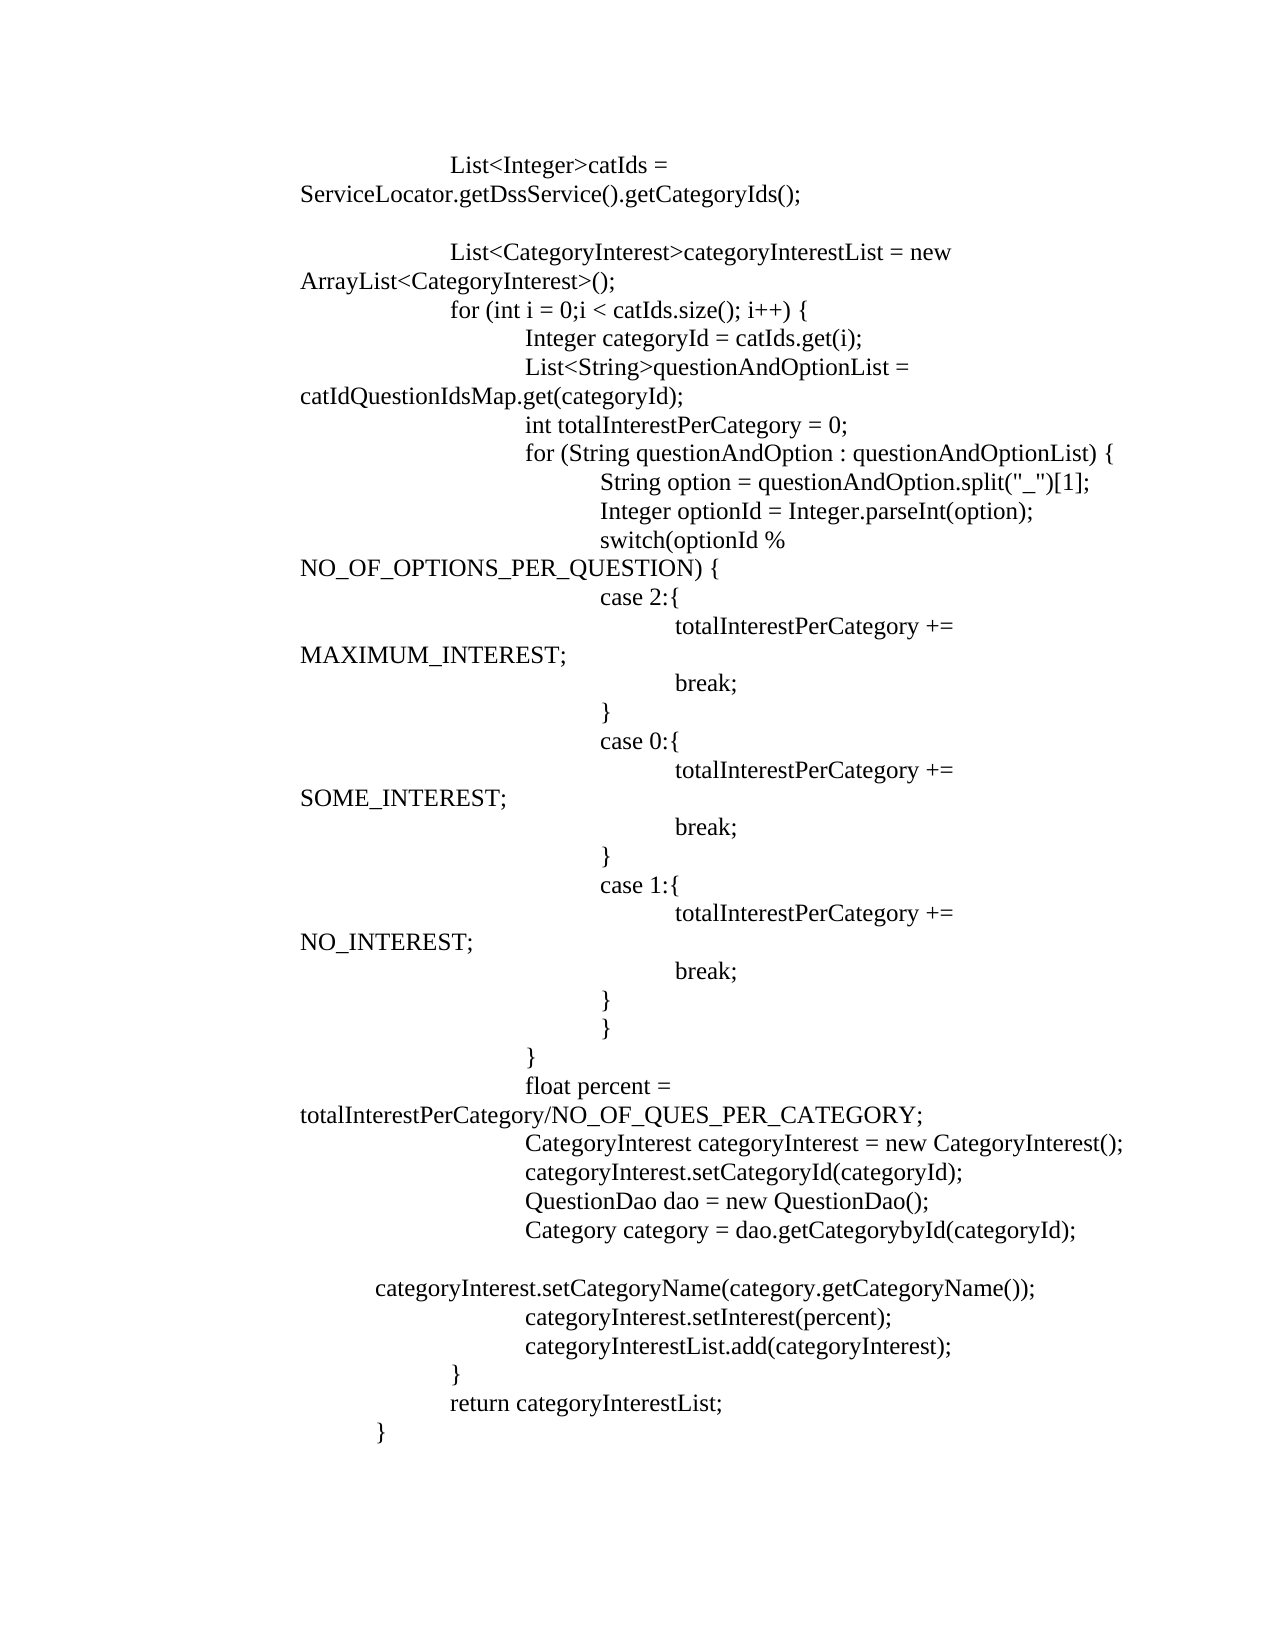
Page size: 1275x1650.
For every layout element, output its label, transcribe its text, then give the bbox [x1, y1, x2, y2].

text } [300, 1013, 1132, 1042]
text break; [300, 956, 1132, 985]
text categoryInterest.setCategoryName(category.getCategoryName()); [300, 1243, 1132, 1302]
text int totalInterestPerCategory = 0; [300, 410, 1132, 438]
text QuestionDao dao = new QuestionDao(); [300, 1186, 1132, 1215]
text switch(optionId % NO_OF_OPTIONS_PER_QUESTION) { [300, 525, 1132, 582]
text for (int i = 0;i < catIds.size(); i++) { [300, 295, 1132, 323]
text totalInterestPerCategory += MAXIMUM_INTEREST; [300, 611, 1132, 668]
text for (String questionAndOption : questionAndOptionList) { [300, 438, 1132, 467]
text List<CategoryInterest>categoryInterestList = new ArrayList<CategoryInterest>(); [300, 237, 1132, 295]
text break; [300, 668, 1132, 697]
text case 1:{ [300, 870, 1132, 898]
text List<Integer>catIds = ServiceLocator.getDssService().getCategoryIds(); [300, 150, 1132, 207]
text Integer categoryId = catIds.get(i); [300, 323, 1132, 352]
text float percent = totalInterestPerCategory/NO_OF_QUES_PER_CATEGORY; [300, 1071, 1132, 1128]
text Category category = dao.getCategorybyId(categoryId); [300, 1215, 1132, 1243]
text } [300, 697, 1132, 726]
text case 2:{ [300, 582, 1132, 611]
text totalInterestPerCategory += NO_INTEREST; [300, 898, 1132, 956]
text categoryInterestList.add(categoryInterest); [300, 1331, 1132, 1359]
text } [300, 985, 1132, 1013]
text Integer optionId = Integer.parseInt(option); [300, 496, 1132, 525]
text categoryInterest.setCategoryId(categoryId); [300, 1157, 1132, 1186]
text List<String>questionAndOptionList = catIdQuestionIdsMap.get(categoryId); [300, 352, 1132, 410]
text case 0:{ [300, 726, 1132, 755]
text CategoryInterest categoryInterest = new CategoryInterest(); [300, 1128, 1132, 1157]
text break; [300, 812, 1132, 841]
text } [300, 1417, 1132, 1446]
text } [300, 1359, 1132, 1388]
text return categoryInterestList; [300, 1388, 1132, 1417]
text totalInterestPerCategory += SOME_INTEREST; [300, 755, 1132, 812]
text } [300, 841, 1132, 870]
text String option = questionAndOption.split("_")[1]; [300, 467, 1132, 496]
text categoryInterest.setInterest(percent); [300, 1302, 1132, 1331]
text } [300, 1042, 1132, 1071]
